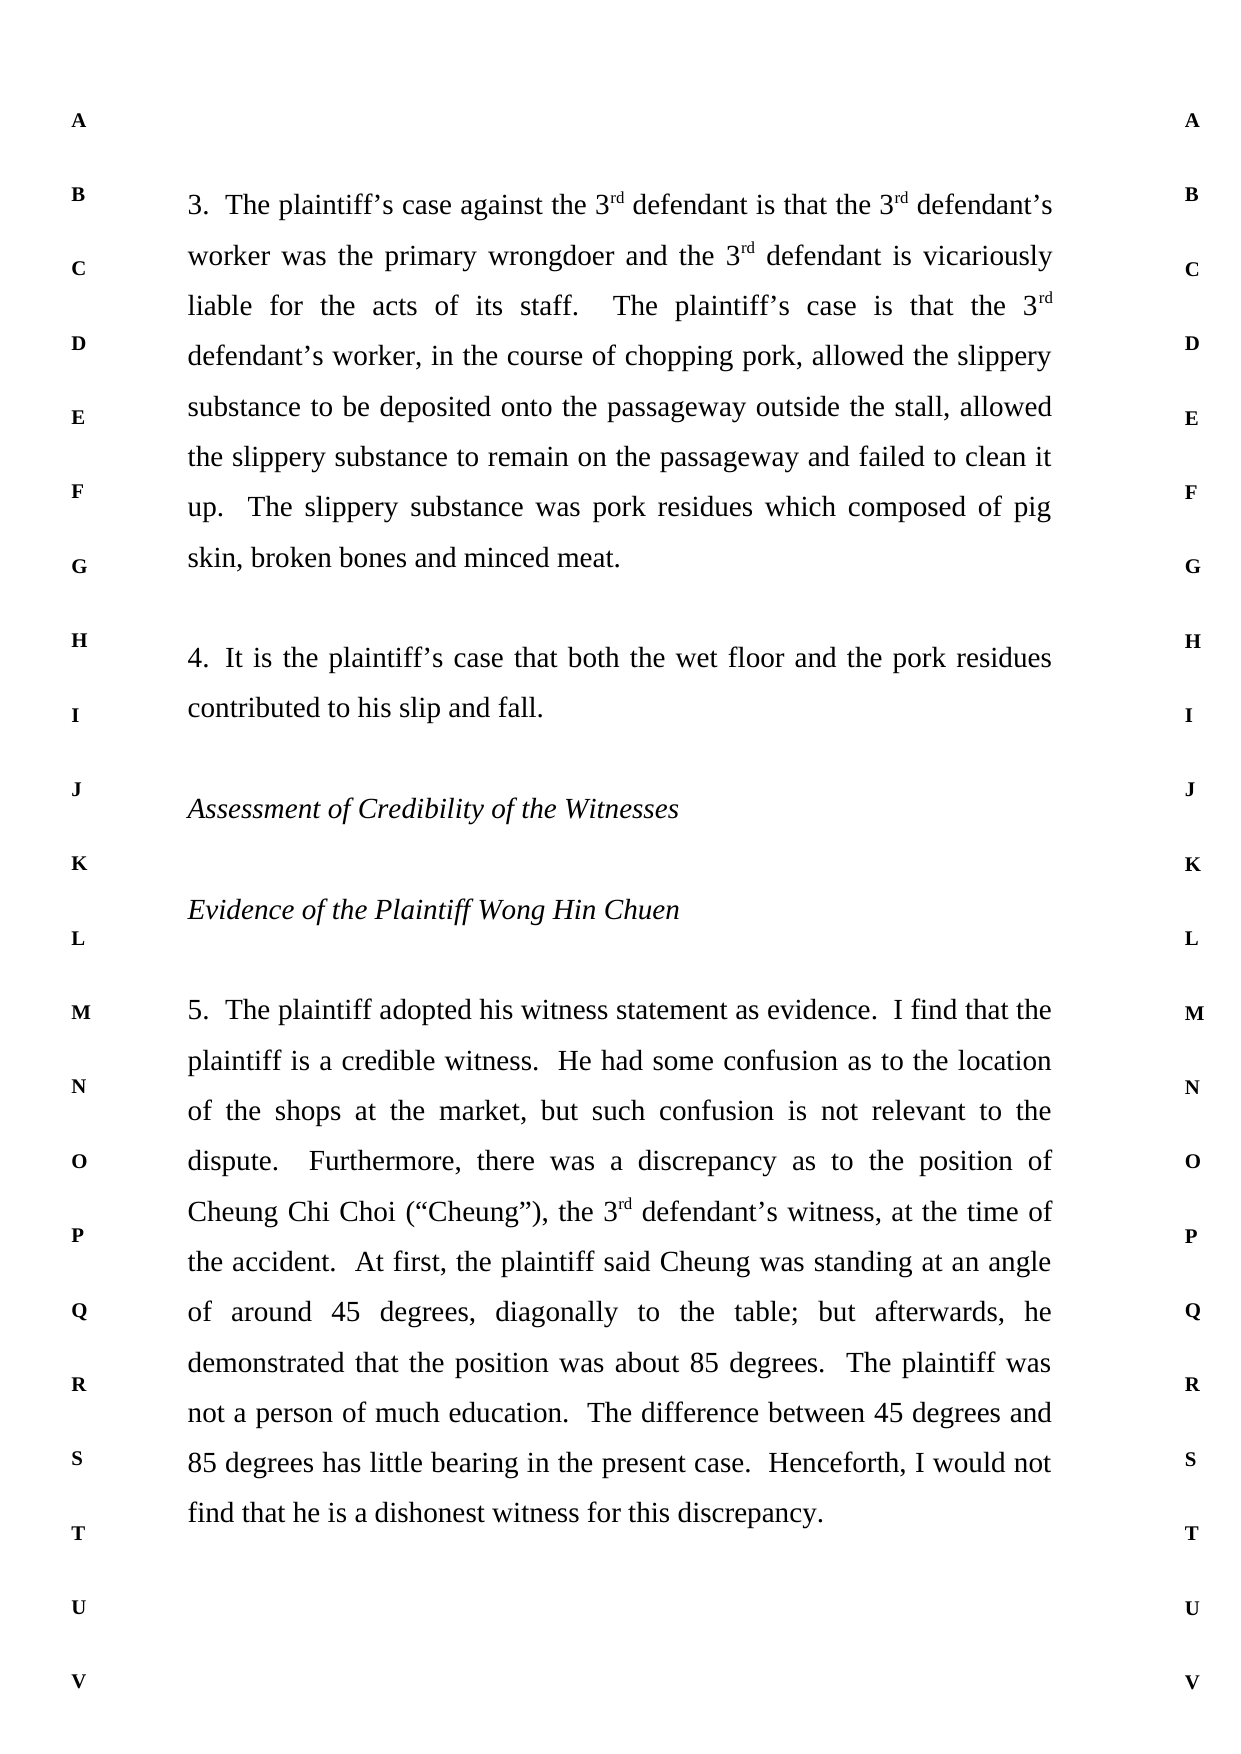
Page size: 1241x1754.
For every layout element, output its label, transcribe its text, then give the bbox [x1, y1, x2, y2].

list It is the plaintiff’s case that both the wet floor and the pork residues contributed to his slip and fall. [187, 640, 1053, 724]
list The plaintiff’s case against the 3rd defendant is that the 3rd defendant’s worker was the primary wrongdoer and the 3rd defendant is vicariously liable for the acts of its staff. The plaintiff’s case is that the 3rd defendant’s worker, in the course of chopping pork, allowed the slippery substance to be deposited onto the passageway outside the stall, allowed the slippery substance to remain on the passageway and failed to clean it up. The slippery substance was pork residues which composed of pig skin, broken bones and minced meat. [187, 187, 1053, 573]
text Evidence of the Plaintiff Wong Hin Chuen [187, 892, 1053, 925]
text Assessment of Credibility of the Witnesses [187, 791, 1053, 825]
list The plaintiff adopted his witness statement as evidence. I find that the plaintiff is a credible witness. He had some confusion as to the location of the shops at the market, but such confusion is not relevant to the dispute. Furthermore, there was a discrepancy as to the position of Cheung Chi Choi (“Cheung”), the 3rd defendant’s witness, at the time of the accident. At first, the plaintiff said Cheung was standing at an angle of around 45 degrees, diagonally to the table; but afterwards, he demonstrated that the position was about 85 degrees. The plaintiff was not a person of much education. The difference between 45 degrees and 85 degrees has little bearing in the present case. Henceforth, I would not find that he is a dishonest witness for this discrepancy. [187, 992, 1053, 1529]
